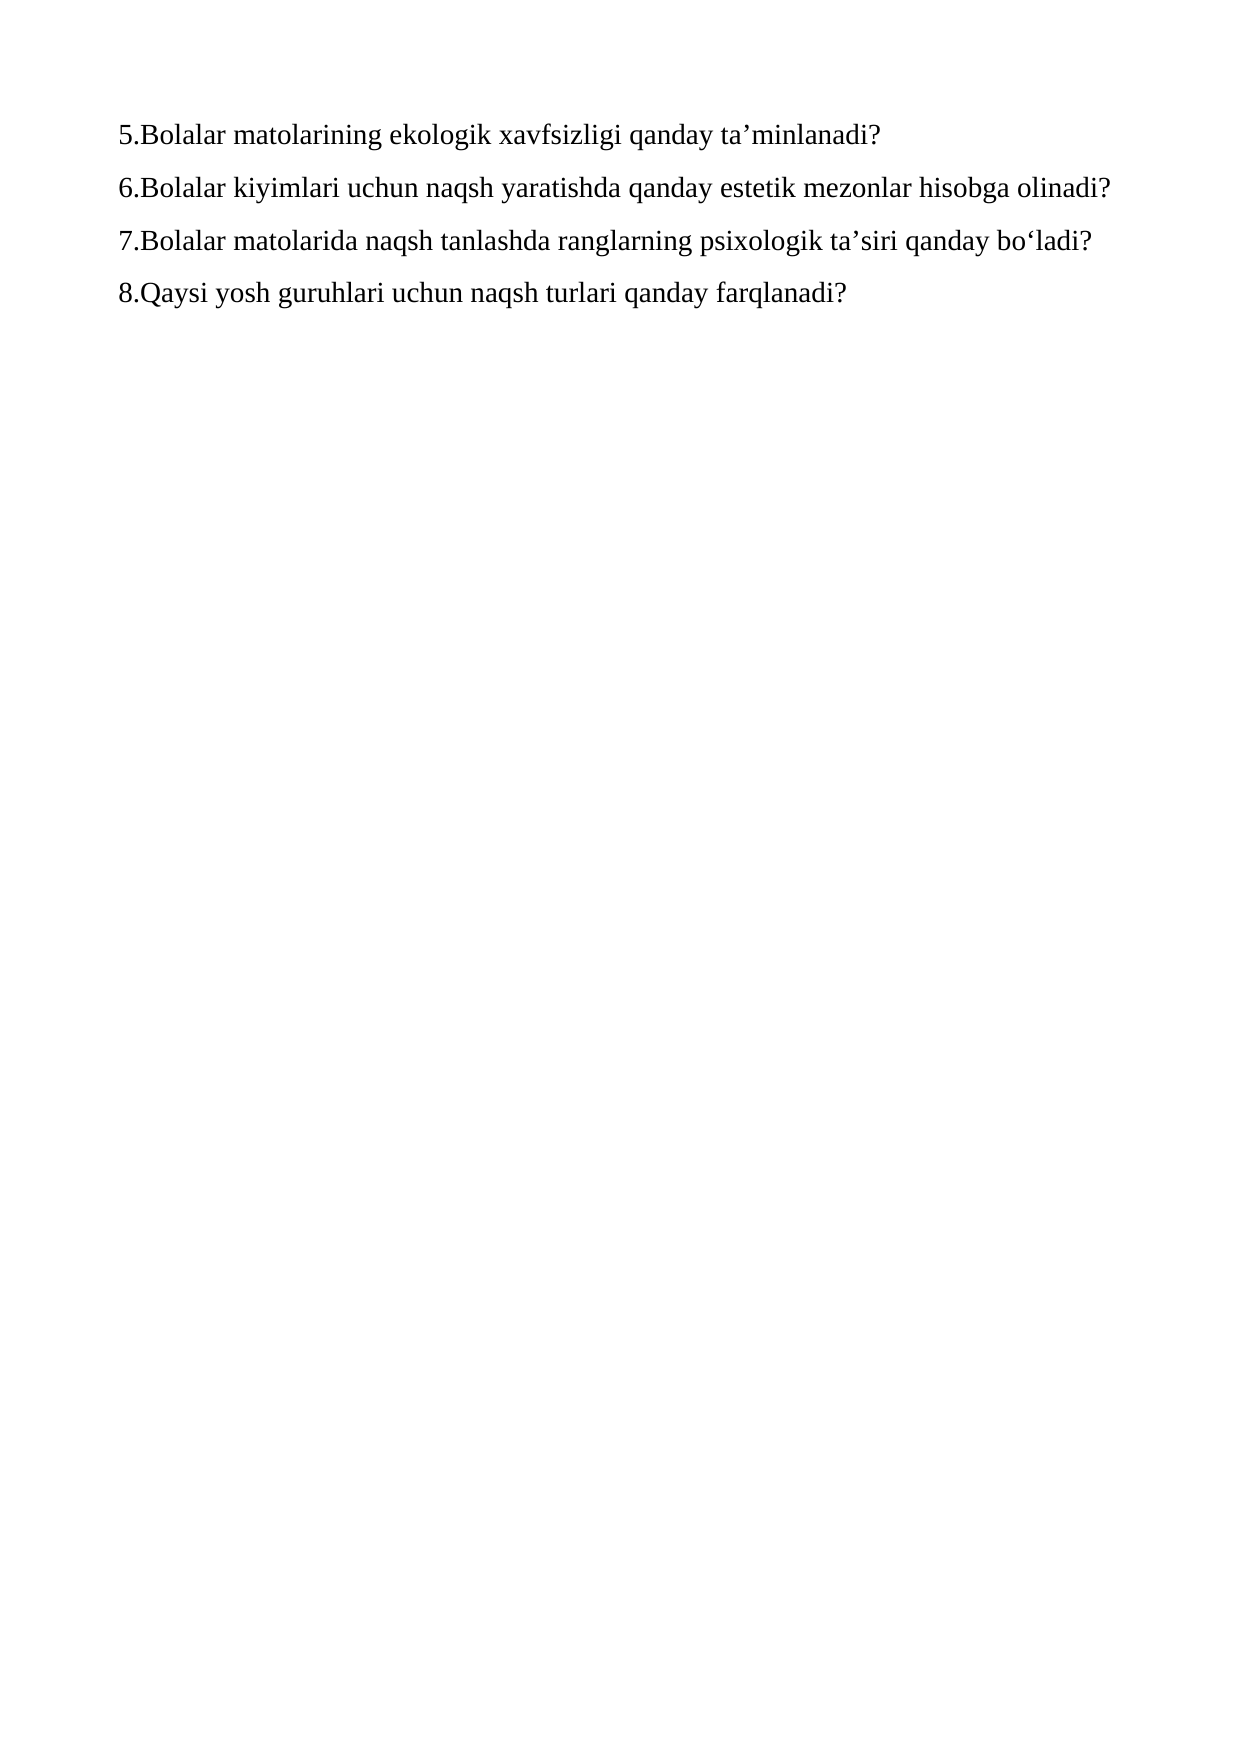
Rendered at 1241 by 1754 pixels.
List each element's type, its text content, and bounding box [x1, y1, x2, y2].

text 8.Qaysi yosh guruhlari uchun naqsh turlari qanday farqlanadi? [118, 275, 1122, 309]
text 6.Bolalar kiyimlari uchun naqsh yaratishda qanday estetik mezonlar hisobga olinadi? [118, 170, 1122, 203]
text 7.Bolalar matolarida naqsh tanlashda ranglarning psixologik ta’siri qanday bo‘ladi? [118, 223, 1122, 256]
text 5.Bolalar matolarining ekologik xavfsizligi qanday ta’minlanadi? [118, 117, 1122, 151]
